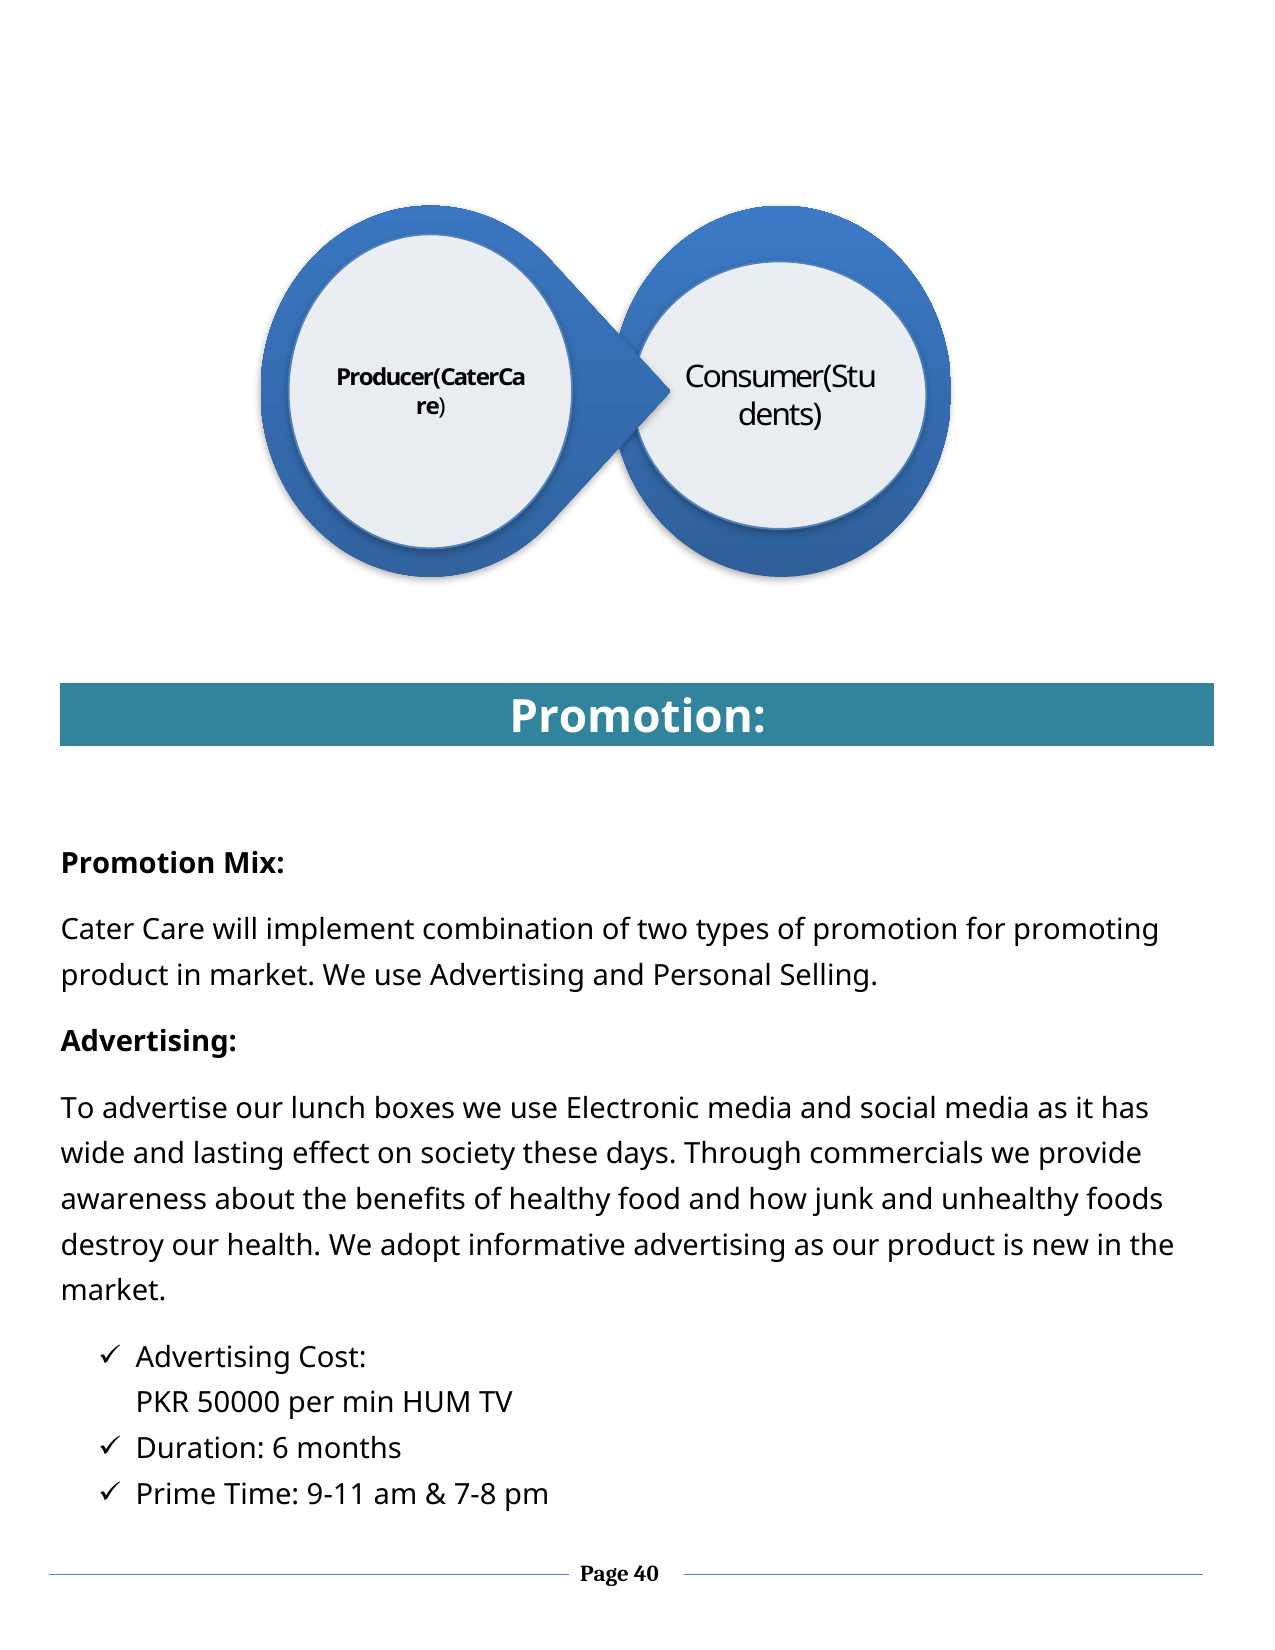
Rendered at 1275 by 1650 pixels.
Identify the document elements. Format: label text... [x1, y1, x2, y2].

list Duration: 6 months [98, 1427, 1214, 1467]
text Advertising: [60, 1021, 1214, 1060]
list Advertising Cost: [98, 1336, 1214, 1376]
text Promotion: [60, 683, 1214, 746]
list Prime Time: 9-11 am & 7-8 pm [98, 1473, 1214, 1513]
text Cater Care will implement combination of two types of promotion for promoting product in market. We use Advertising and Personal Selling. [60, 909, 1214, 994]
text Promotion Mix: [60, 842, 1214, 882]
text To advertise our lunch boxes we use Electronic media and social media as it has wide and lasting effect on society these days. Through commercials we provide awareness about the benefits of healthy food and how junk and unhealthy foods destroy our health. We adopt informative advertising as our product is new in the market. [60, 1087, 1214, 1309]
list PKR 50000 per min HUM TV [135, 1382, 1214, 1421]
